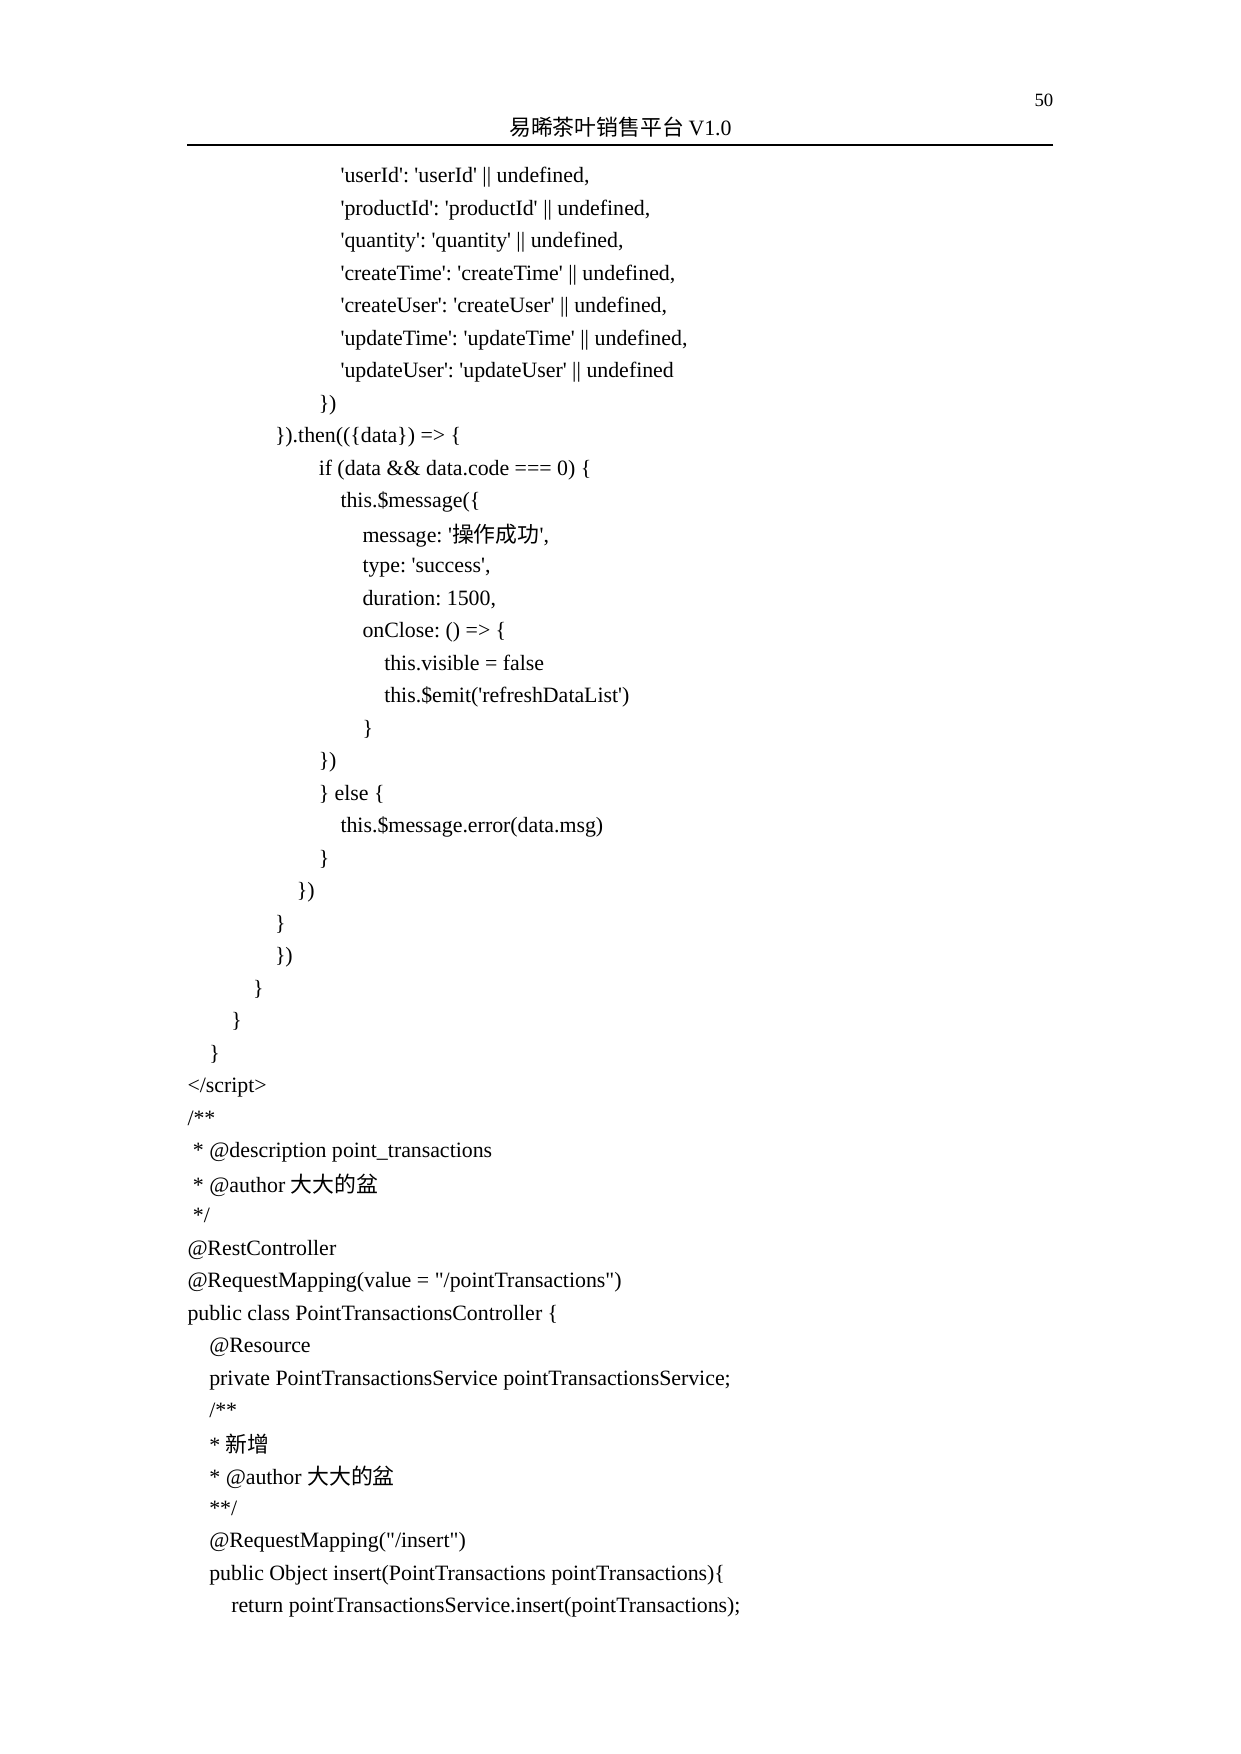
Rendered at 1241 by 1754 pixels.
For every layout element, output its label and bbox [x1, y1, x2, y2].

text [187, 159, 1053, 1621]
